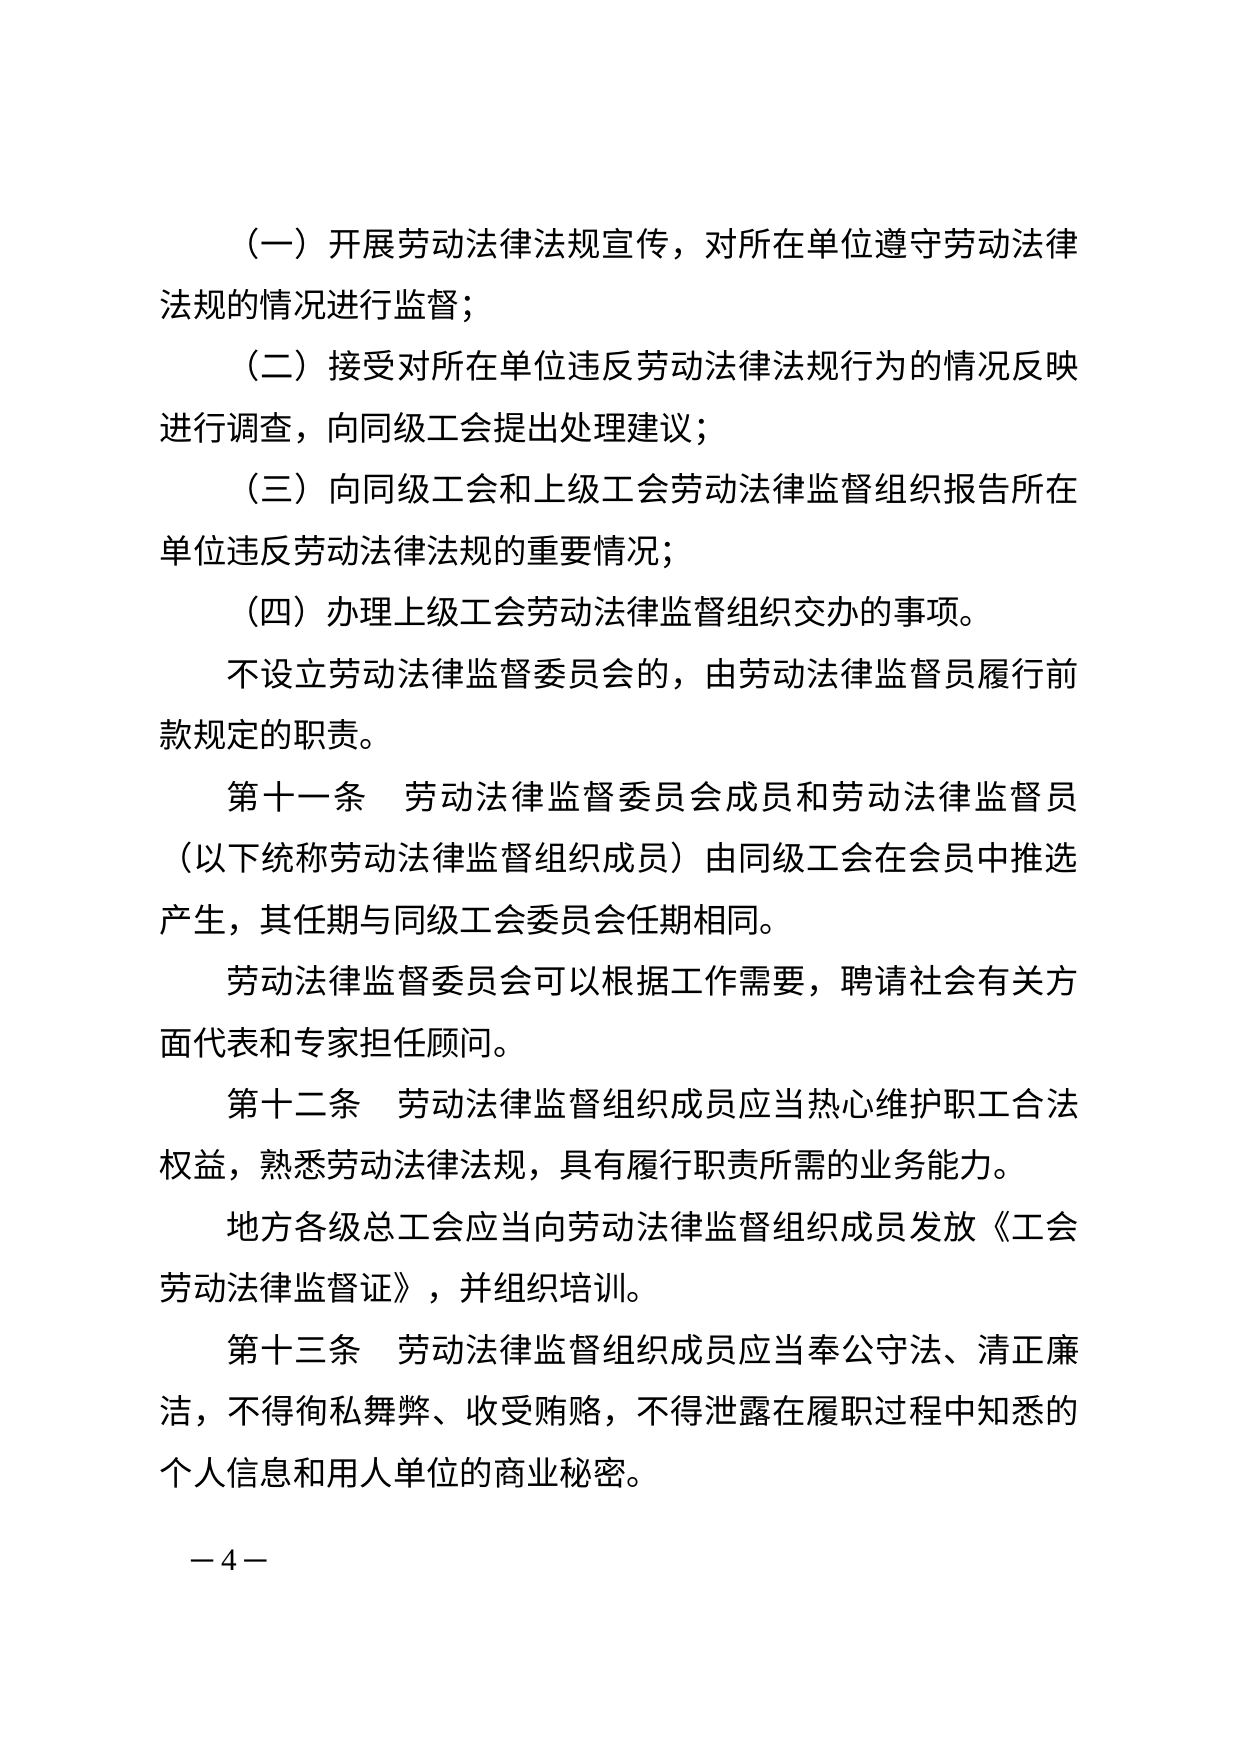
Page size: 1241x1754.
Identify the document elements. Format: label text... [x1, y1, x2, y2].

text （四）办理上级工会劳动法律监督组织交办的事项。 [159, 576, 1081, 637]
text 不设立劳动法律监督委员会的，由劳动法律监督员履行前款规定的职责。 [159, 637, 1081, 760]
text 第十三条 劳动法律监督组织成员应当奉公守法、清正廉洁，不得徇私舞弊、收受贿赂，不得泄露在履职过程中知悉的个人信息和用人单位的商业秘密。 [159, 1313, 1081, 1497]
text （三）向同级工会和上级工会劳动法律监督组织报告所在单位违反劳动法律法规的重要情况； [159, 453, 1081, 576]
text 第十一条 劳动法律监督委员会成员和劳动法律监督员（以下统称劳动法律监督组织成员）由同级工会在会员中推选产生，其任期与同级工会委员会任期相同。 [159, 760, 1081, 944]
text （一）开展劳动法律法规宣传，对所在单位遵守劳动法律法规的情况进行监督； [159, 207, 1081, 330]
text 第十二条 劳动法律监督组织成员应当热心维护职工合法权益，熟悉劳动法律法规，具有履行职责所需的业务能力。 [159, 1067, 1081, 1190]
text 劳动法律监督委员会可以根据工作需要，聘请社会有关方面代表和专家担任顾问。 [159, 944, 1081, 1067]
text 地方各级总工会应当向劳动法律监督组织成员发放《工会劳动法律监督证》，并组织培训。 [159, 1190, 1081, 1313]
text （二）接受对所在单位违反劳动法律法规行为的情况反映，进行调查，向同级工会提出处理建议； [159, 330, 1081, 453]
